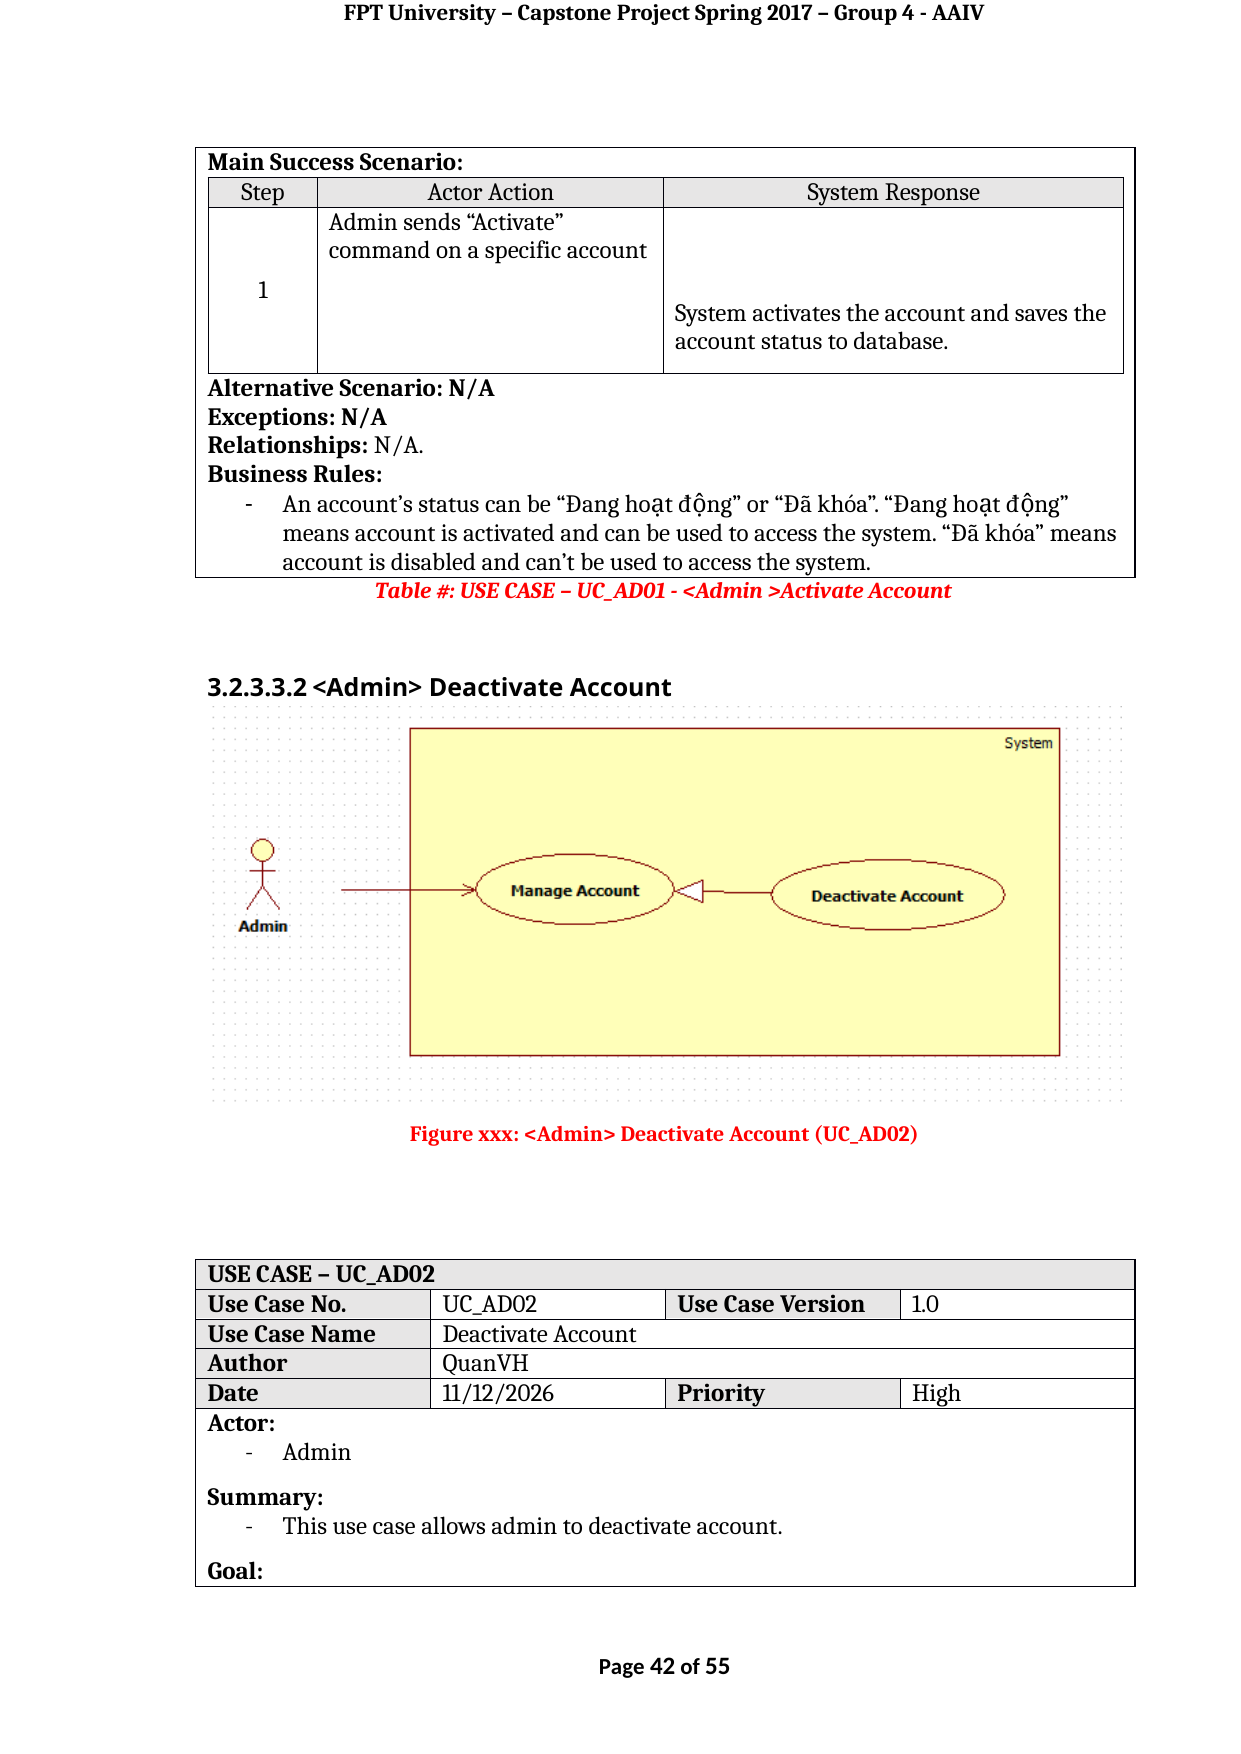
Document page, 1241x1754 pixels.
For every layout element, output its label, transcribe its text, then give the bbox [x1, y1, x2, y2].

table_cell Use Case Name [196, 1320, 430, 1348]
table_cell 1.0 [901, 1290, 1134, 1318]
table_cell Use Case No. [196, 1290, 430, 1318]
picture [207, 706, 1122, 1103]
table_header USE CASE – UC_AD02 [196, 1260, 1134, 1289]
table_cell Date [196, 1379, 430, 1408]
subtitle <Admin> Deactivate Account [207, 670, 1122, 704]
table_cell 03/09/2017 [431, 1379, 665, 1408]
table_cell QuanVH [431, 1349, 1134, 1378]
text Figure xxx: <Admin> Deactivate Account (UC_AD02) [207, 1121, 1122, 1147]
text Table #: USE CASE – UC_AD01 - <Admin >Activate Account [207, 578, 1122, 604]
table_cell Priority [666, 1379, 900, 1408]
table_cell Deactivate Account [431, 1320, 1134, 1348]
table_cell Author [196, 1349, 430, 1378]
table_cell Use Case Version [666, 1290, 900, 1318]
table_cell High [901, 1379, 1134, 1408]
table_cell UC_AD02 [431, 1290, 665, 1318]
